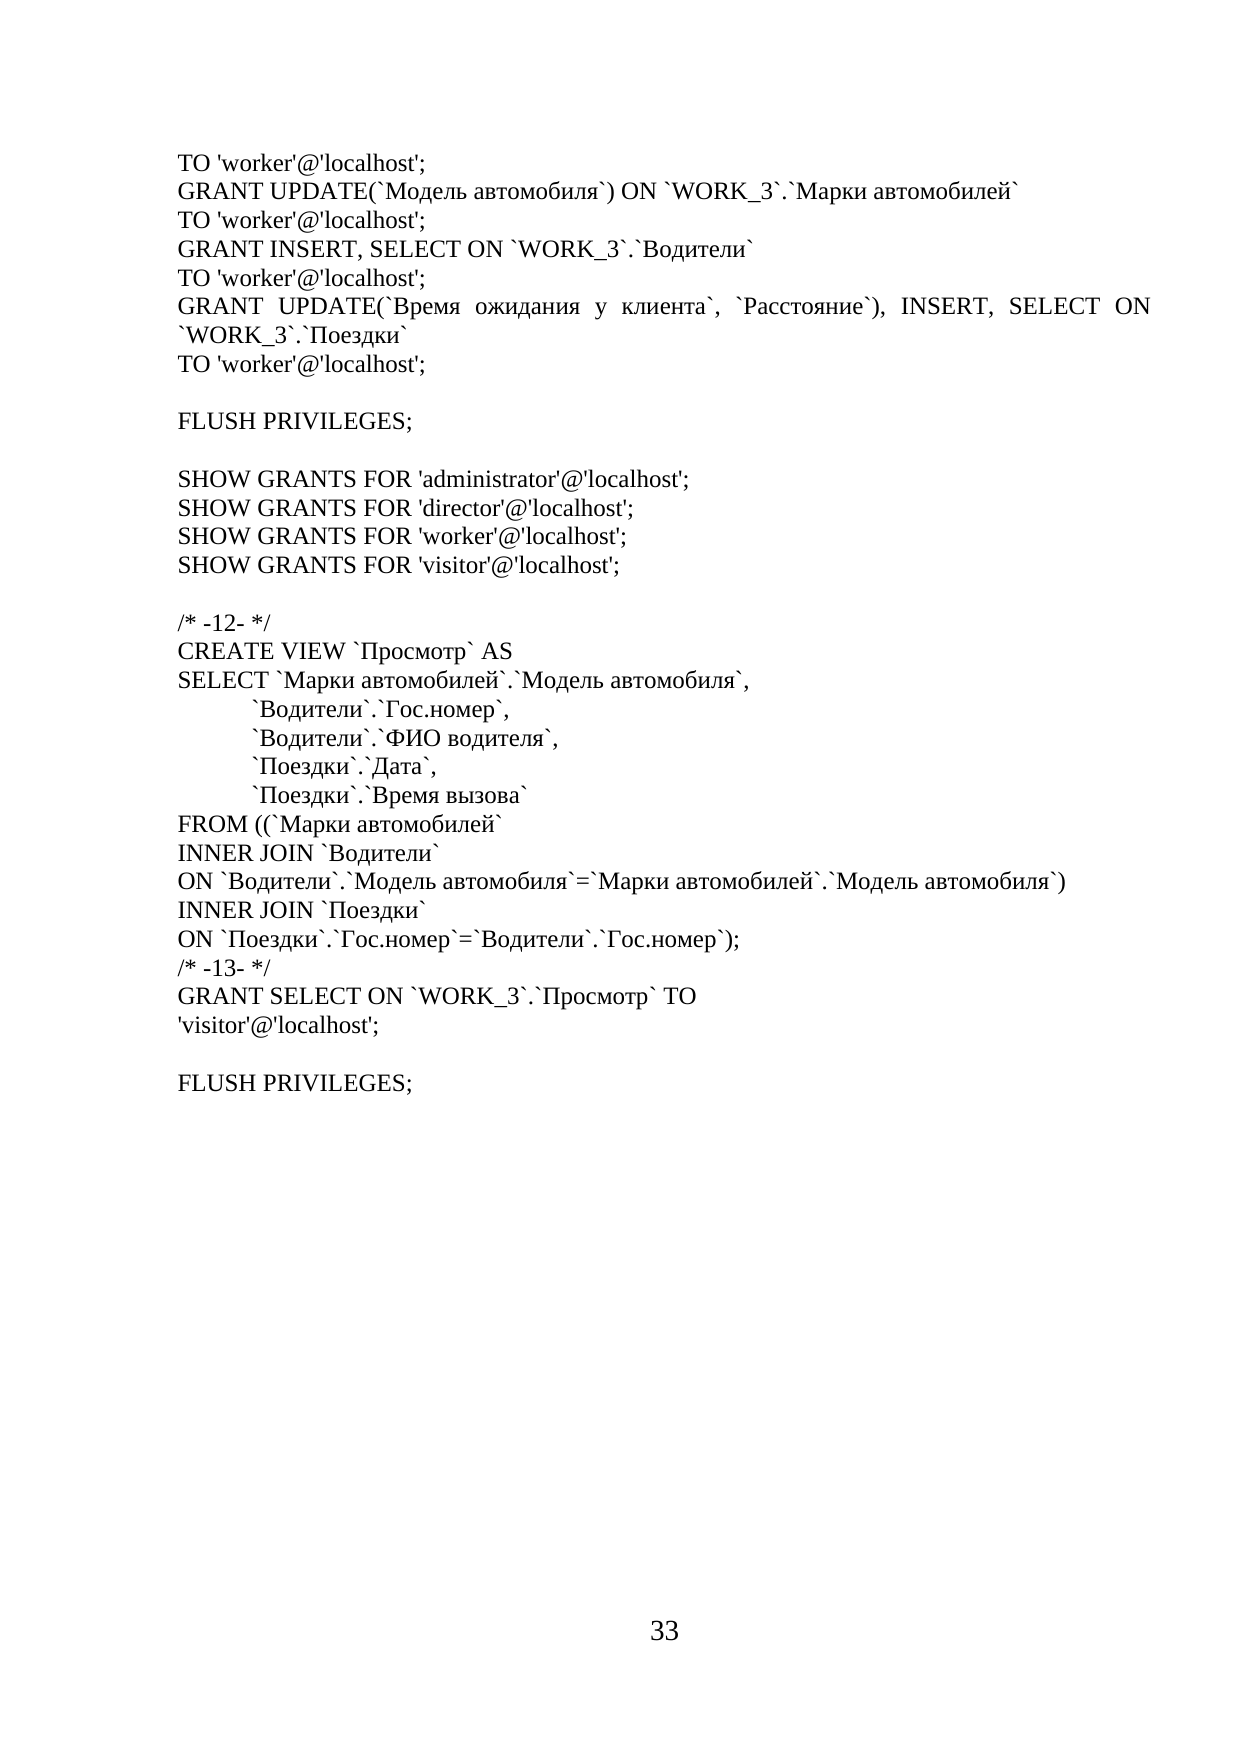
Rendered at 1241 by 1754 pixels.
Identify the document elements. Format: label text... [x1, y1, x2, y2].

list TO 'worker'@'localhost'; [177, 349, 1152, 378]
list TO 'worker'@'localhost'; [177, 148, 1152, 176]
list CREATE VIEW `Просмотр` AS [177, 636, 1152, 665]
list `Поездки`.`Дата`, [177, 751, 1152, 780]
list SHOW GRANTS FOR 'administrator'@'localhost'; [177, 464, 1152, 493]
list `Поездки`.`Время вызова` [177, 780, 1152, 809]
list FROM ((`Марки автомобилей` [177, 809, 1152, 838]
list GRANT UPDATE(`Время ожидания у клиента`, `Расстояние`), INSERT, SELECT ON `WORK_3`.`Поездки` [177, 291, 1152, 349]
list ON `Водители`.`Модель автомобиля`=`Марки автомобилей`.`Модель автомобиля`) [177, 866, 1152, 895]
list GRANT SELECT ON `WORK_3`.`Просмотр` TO [177, 981, 1152, 1010]
list `Водители`.`ФИО водителя`, [177, 723, 1152, 751]
list FLUSH PRIVILEGES; [177, 406, 1152, 435]
list ON `Поездки`.`Гос.номер`=`Водители`.`Гос.номер`); [177, 924, 1152, 953]
list SHOW GRANTS FOR 'visitor'@'localhost'; [177, 550, 1152, 579]
list 'visitor'@'localhost'; [177, 1010, 1152, 1039]
list INNER JOIN `Поездки` [177, 895, 1152, 924]
list /* -13- */ [177, 953, 1152, 981]
list GRANT INSERT, SELECT ON `WORK_3`.`Водители` [177, 234, 1152, 263]
list SELECT `Марки автомобилей`.`Модель автомобиля`, [177, 665, 1152, 694]
list FLUSH PRIVILEGES; [177, 1068, 1152, 1096]
list SHOW GRANTS FOR 'director'@'localhost'; [177, 493, 1152, 521]
list TO 'worker'@'localhost'; [177, 205, 1152, 234]
list INNER JOIN `Водители` [177, 838, 1152, 866]
list SHOW GRANTS FOR 'worker'@'localhost'; [177, 521, 1152, 550]
list `Водители`.`Гос.номер`, [177, 694, 1152, 723]
list GRANT UPDATE(`Модель автомобиля`) ON `WORK_3`.`Марки автомобилей` [177, 176, 1152, 205]
list TO 'worker'@'localhost'; [177, 263, 1152, 291]
list /* -12- */ [177, 608, 1152, 636]
